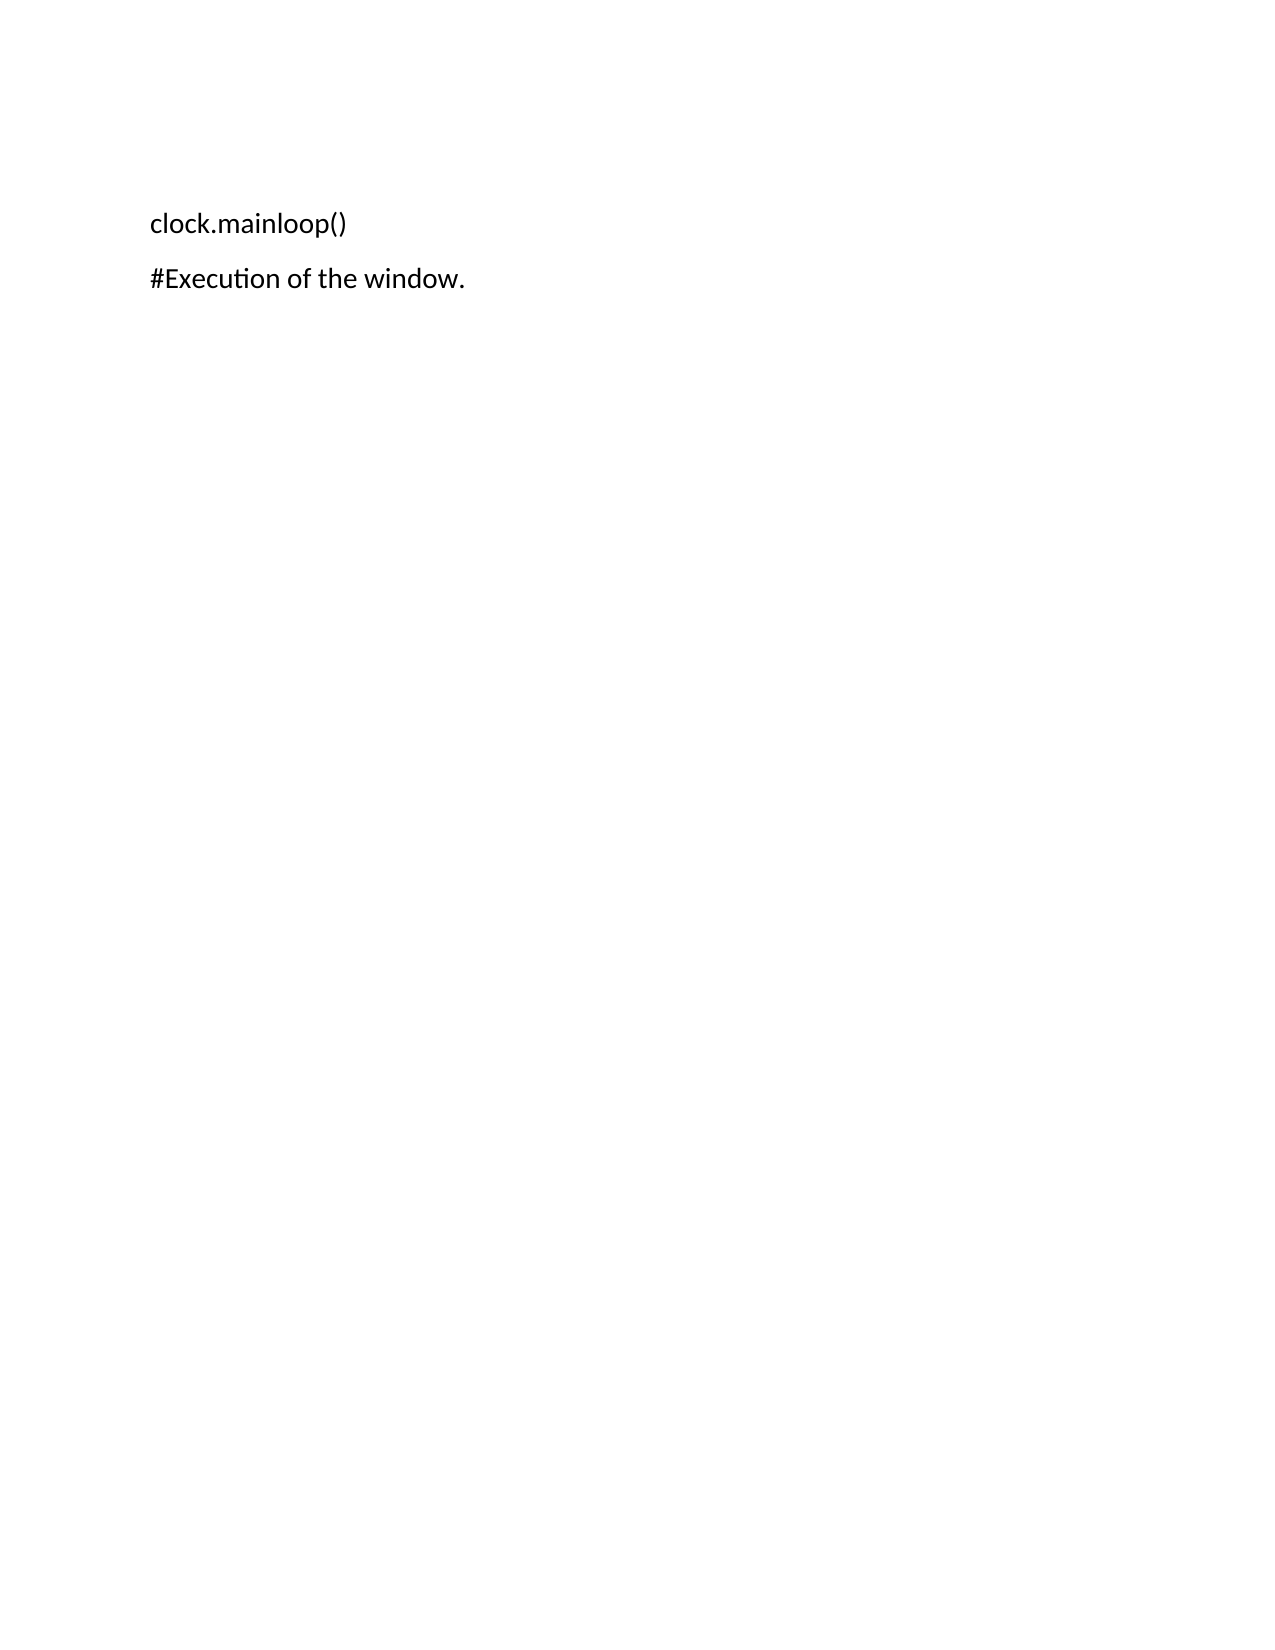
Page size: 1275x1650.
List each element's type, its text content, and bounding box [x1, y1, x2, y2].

text #Execution of the window. [150, 260, 1125, 296]
text clock.mainloop() [150, 205, 1125, 241]
